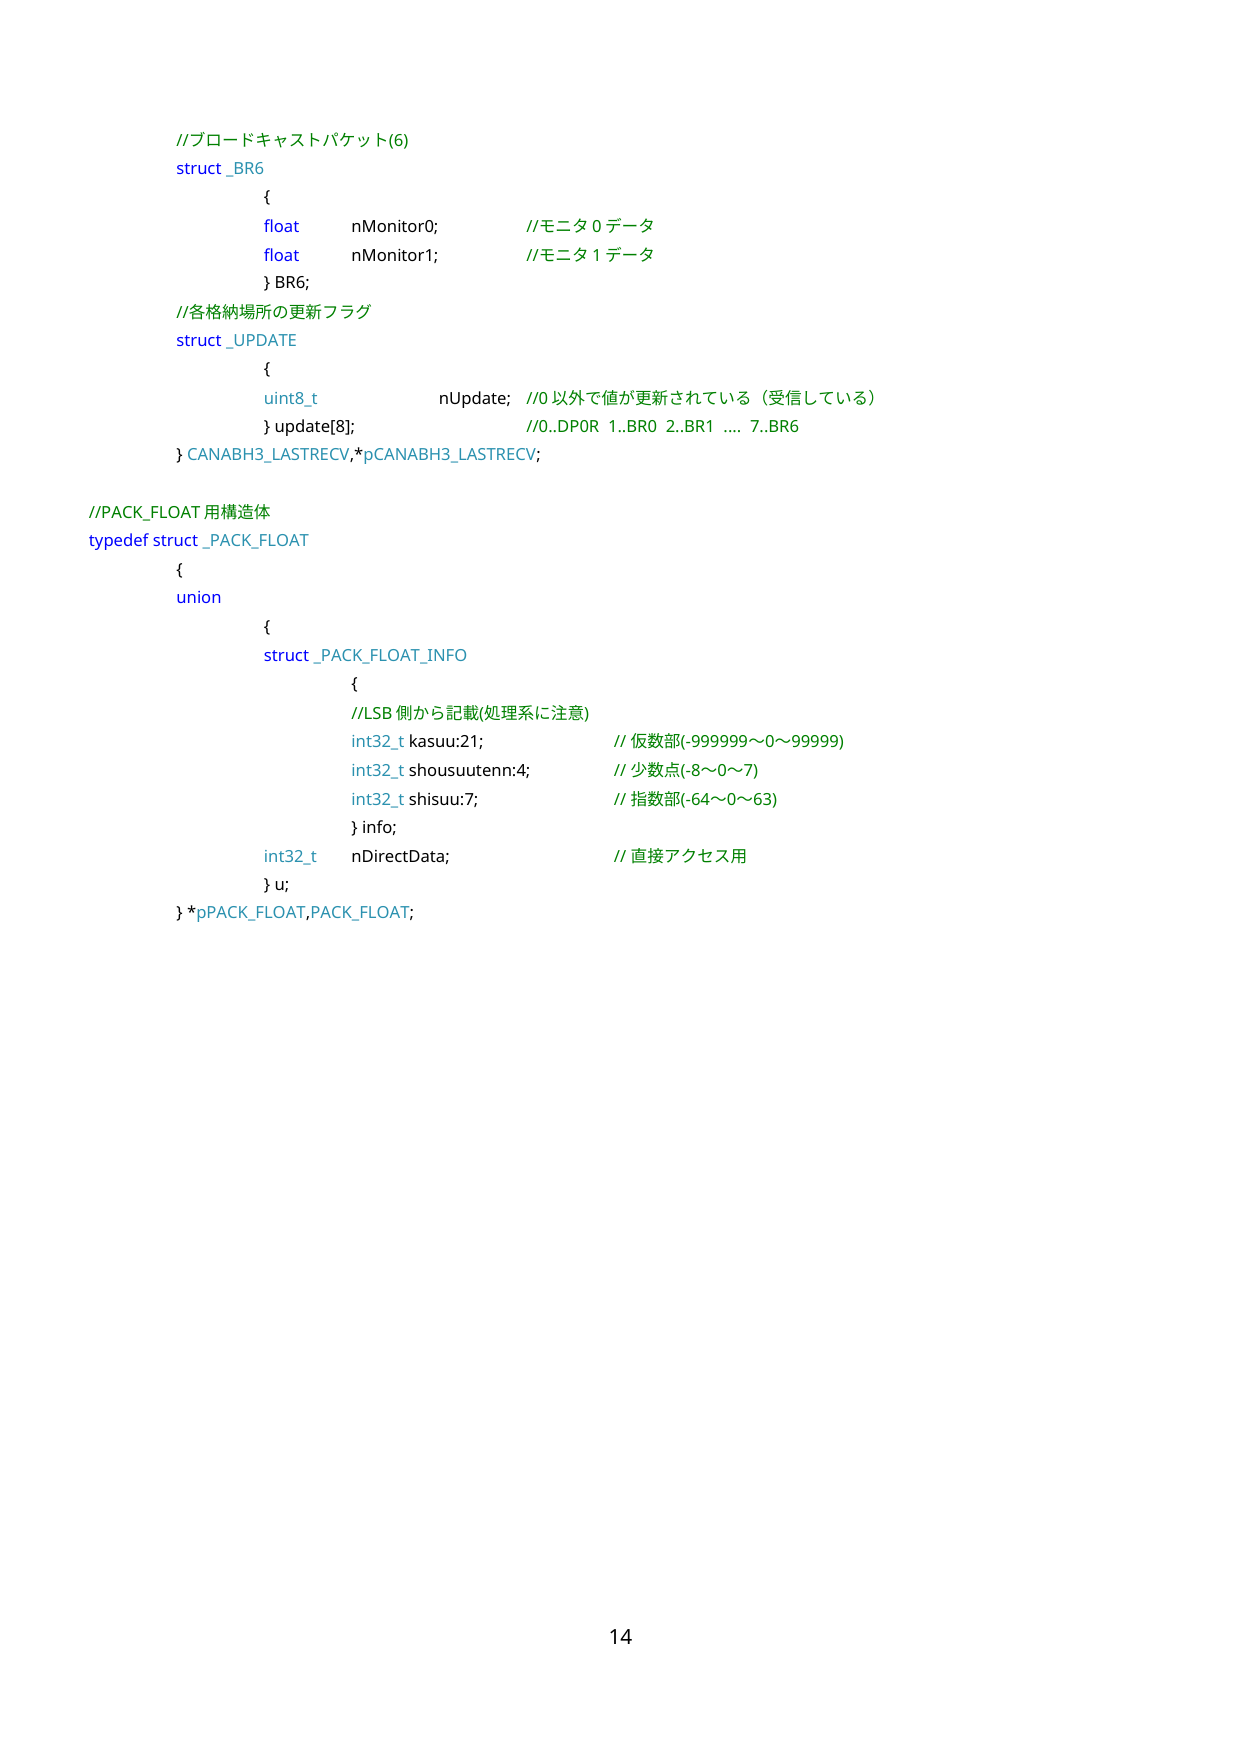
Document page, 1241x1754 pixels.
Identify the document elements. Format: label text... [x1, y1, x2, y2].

text union [89, 583, 1152, 612]
text float nMonitor1; //モニタ1データ [89, 239, 1152, 268]
text { [89, 669, 1152, 698]
text } update[8]; //0..DP0R 1..BR0 2..BR1 .... 7..BR6 [89, 411, 1152, 440]
text //ブロードキャストパケット(6) [89, 125, 1152, 153]
text { [89, 612, 1152, 640]
text struct _BR6 [89, 153, 1152, 182]
text //LSB側から記載(処理系に注意) [89, 698, 1152, 726]
text uint8_t nUpdate; //0以外で値が更新されている（受信している） [89, 383, 1152, 411]
text //各格納場所の更新フラグ [89, 297, 1152, 325]
text { [89, 182, 1152, 211]
text struct _UPDATE [89, 325, 1152, 354]
text } CANABH3_LASTRECV,*pCANABH3_LASTRECV; [89, 440, 1152, 468]
text } u; [89, 869, 1152, 898]
text int32_t shisuu:7; // 指数部(-64～0～63) [89, 784, 1152, 812]
text int32_t nDirectData; // 直接アクセス用 [89, 841, 1152, 869]
text int32_t shousuutenn:4; // 少数点(-8～0～7) [89, 755, 1152, 784]
text //PACK_FLOAT用構造体 [89, 497, 1152, 526]
text } *pPACK_FLOAT,PACK_FLOAT; [89, 898, 1152, 927]
text typedef struct _PACK_FLOAT [89, 526, 1152, 554]
text struct _PACK_FLOAT_INFO [89, 640, 1152, 669]
text { [89, 554, 1152, 583]
text } BR6; [89, 268, 1152, 297]
text float nMonitor0; //モニタ0データ [89, 211, 1152, 239]
text { [89, 354, 1152, 383]
text int32_t kasuu:21; // 仮数部(-999999～0～99999) [89, 726, 1152, 755]
text } info; [89, 812, 1152, 841]
